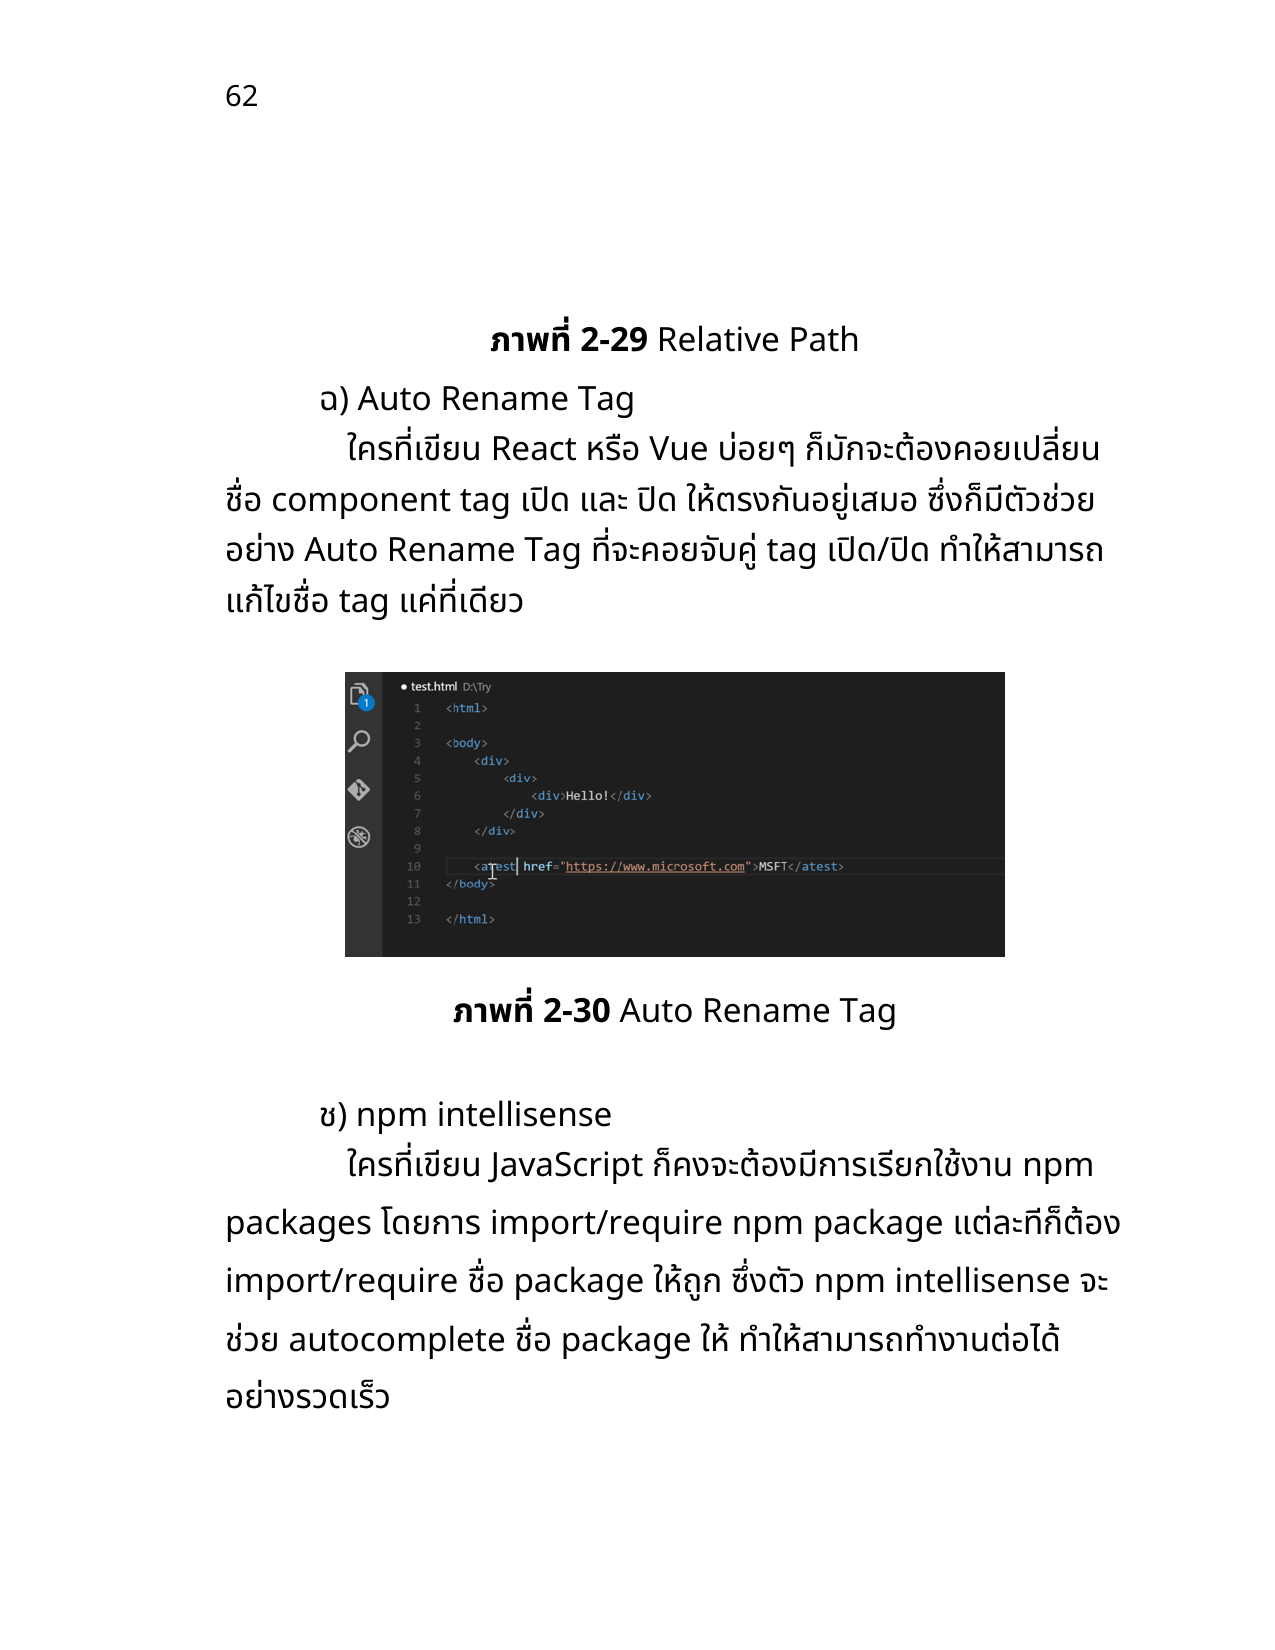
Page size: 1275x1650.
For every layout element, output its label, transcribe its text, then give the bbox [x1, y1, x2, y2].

text ภาพที่ 2-29 Relative Path [225, 316, 1125, 367]
text ช) npm intellisense [225, 1090, 1125, 1141]
text ใครที่เขียน React หรือ Vue บ่อยๆ ก็มักจะต้องคอยเปลี่ยนชื่อ component tag เปิด และ ปิด ให้ตรงกันอยู่เสมอ ซึ่งก็มีตัวช่วยอย่าง Auto Rename Tag ที่จะคอยจับคู่ tag เปิด/ปิด ทำให้สามารถแก้ไขชื่อ tag แค่ที่เดียว [225, 425, 1125, 627]
text ภาพที่ 2-30 Auto Rename Tag [225, 987, 1125, 1037]
text ใครที่เขียน JavaScript ก็คงจะต้องมีการเรียกใช้งาน npm packages โดยการ import/require npm package แต่ละทีก็ต้อง import/require ชื่อ package ให้ถูก ซึ่งตัว npm intellisense จะช่วย autocomplete ชื่อ package ให้ ทำให้สามารถทำงานต่อได้อย่างรวดเร็ว [225, 1141, 1125, 1424]
text ฉ) Auto Rename Tag [225, 374, 1125, 425]
picture [345, 672, 1005, 957]
